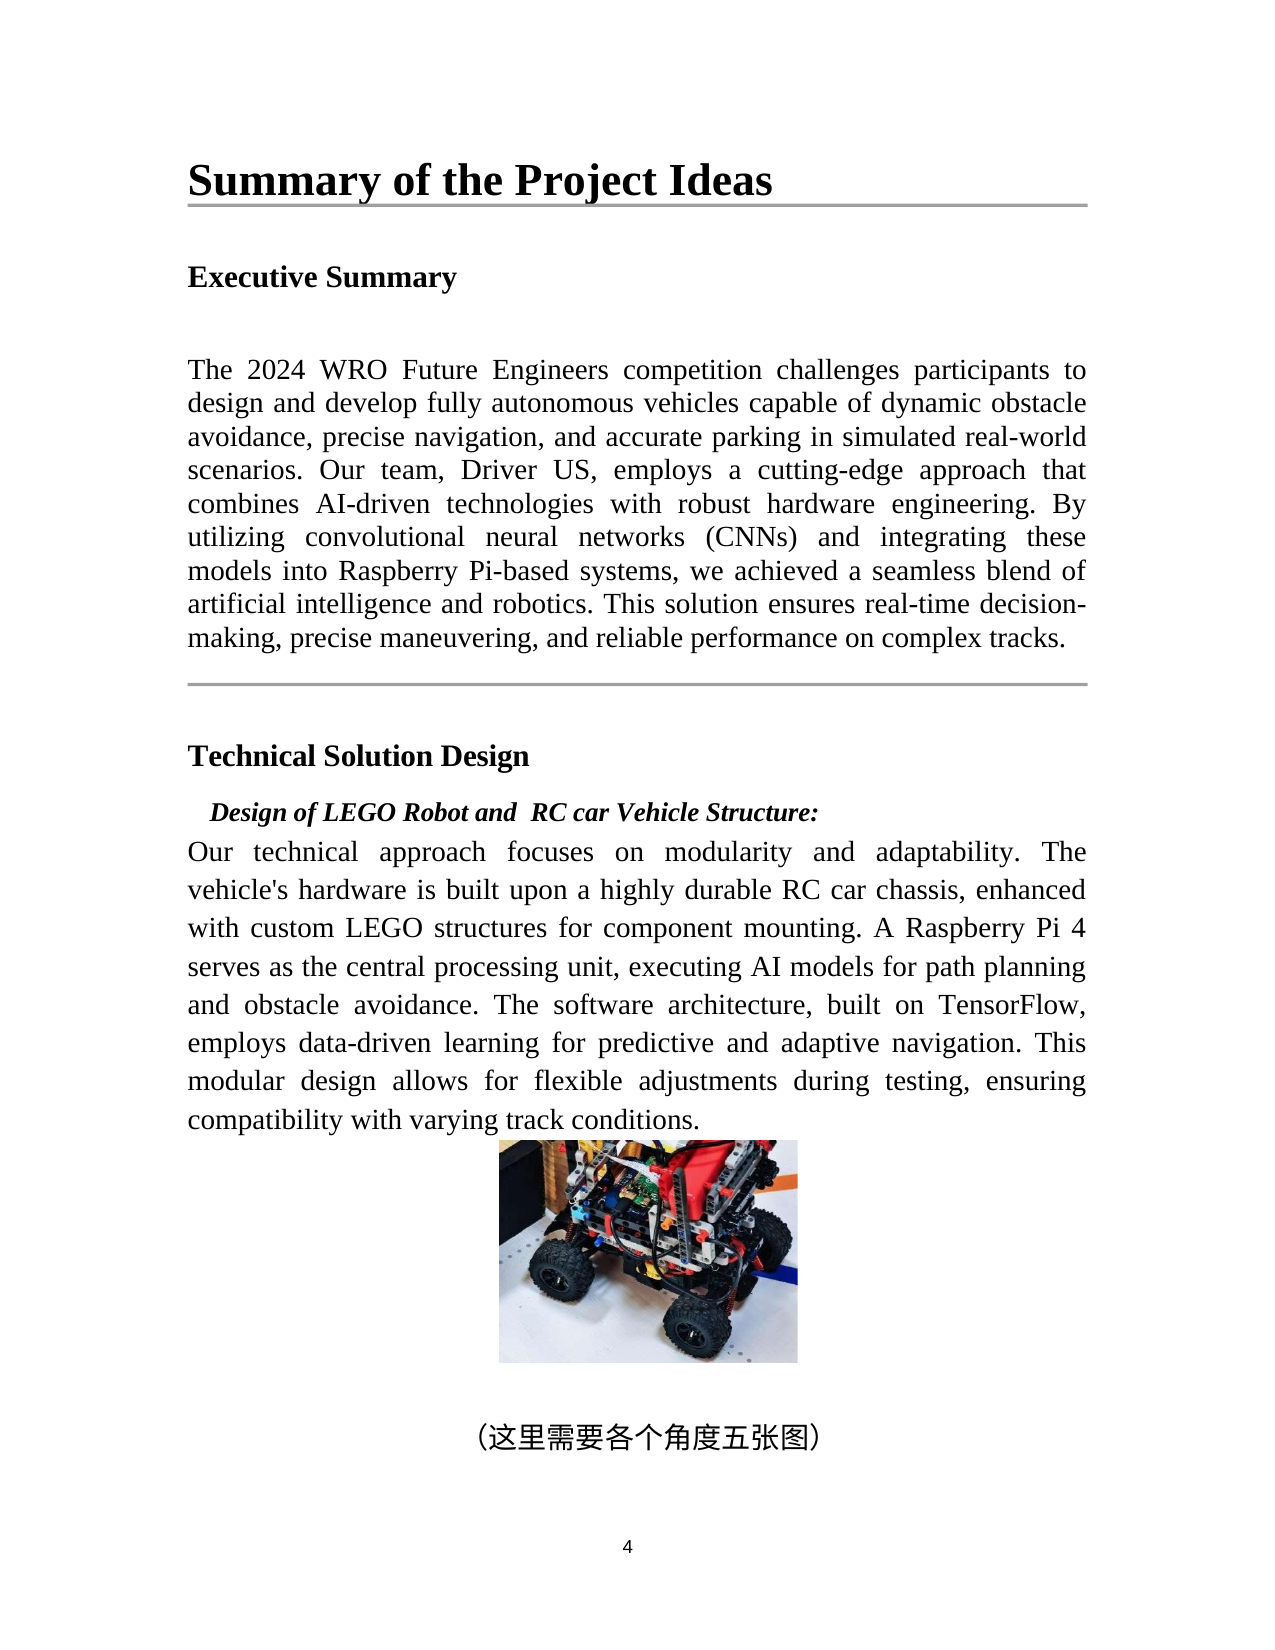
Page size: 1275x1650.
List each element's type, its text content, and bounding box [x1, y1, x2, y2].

text Summary of the Project Ideas [187, 163, 1087, 203]
subtitle Technical Solution Design [187, 737, 1087, 773]
text Our technical approach focuses on modularity and adaptability. The vehicle's hardware is built upon a highly durable RC car chassis, enhanced with custom LEGO structures for component mounting. A Raspberry Pi 4 serves as the central processing unit, executing AI models for path planning and obstacle avoidance. The software architecture, built on TensorFlow, employs data-driven learning for predictive and adaptive navigation. This modular design allows for flexible adjustments during testing, ensuring compatibility with varying track conditions. [187, 834, 1087, 1140]
subtitle Executive Summary [187, 258, 1087, 294]
picture [499, 1140, 798, 1363]
text The 2024 WRO Future Engineers competition challenges participants to design and develop fully autonomous vehicles capable of dynamic obstacle avoidance, precise navigation, and accurate parking in simulated real-world scenarios. Our team, Driver US, employs a cutting-edge approach that combines AI-driven technologies with robust hardware engineering. By utilizing convolutional neural networks (CNNs) and integrating these models into Raspberry Pi-based systems, we achieved a seamless blend of artificial intelligence and robotics. This solution ensures real-time decision-making, precise maneuvering, and reliable performance on complex tracks. [187, 323, 1087, 654]
text （这里需要各个角度五张图） [209, 1425, 1087, 1462]
text Design of LEGO Robot and RC car Vehicle Structure: [311, 802, 1087, 826]
